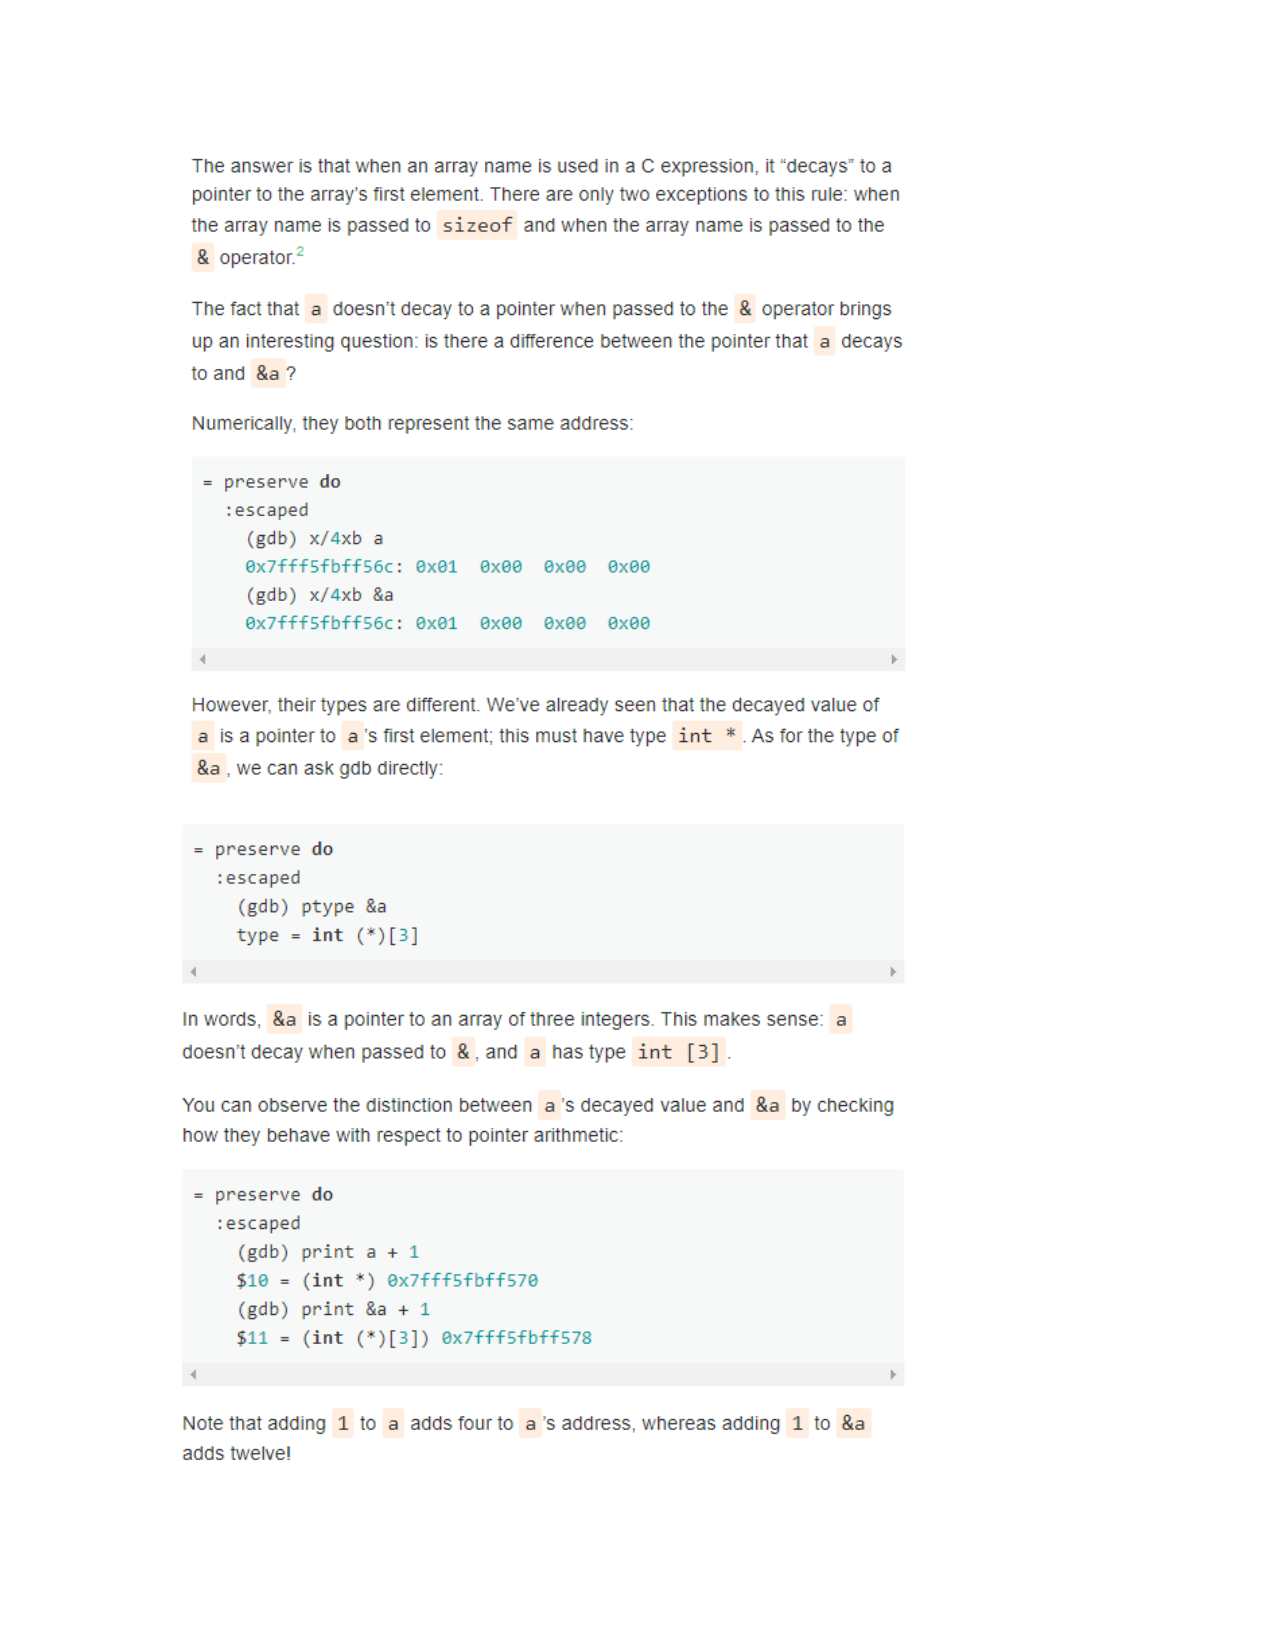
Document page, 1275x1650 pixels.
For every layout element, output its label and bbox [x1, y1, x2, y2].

picture [177, 147, 1098, 799]
picture [177, 817, 1098, 1471]
